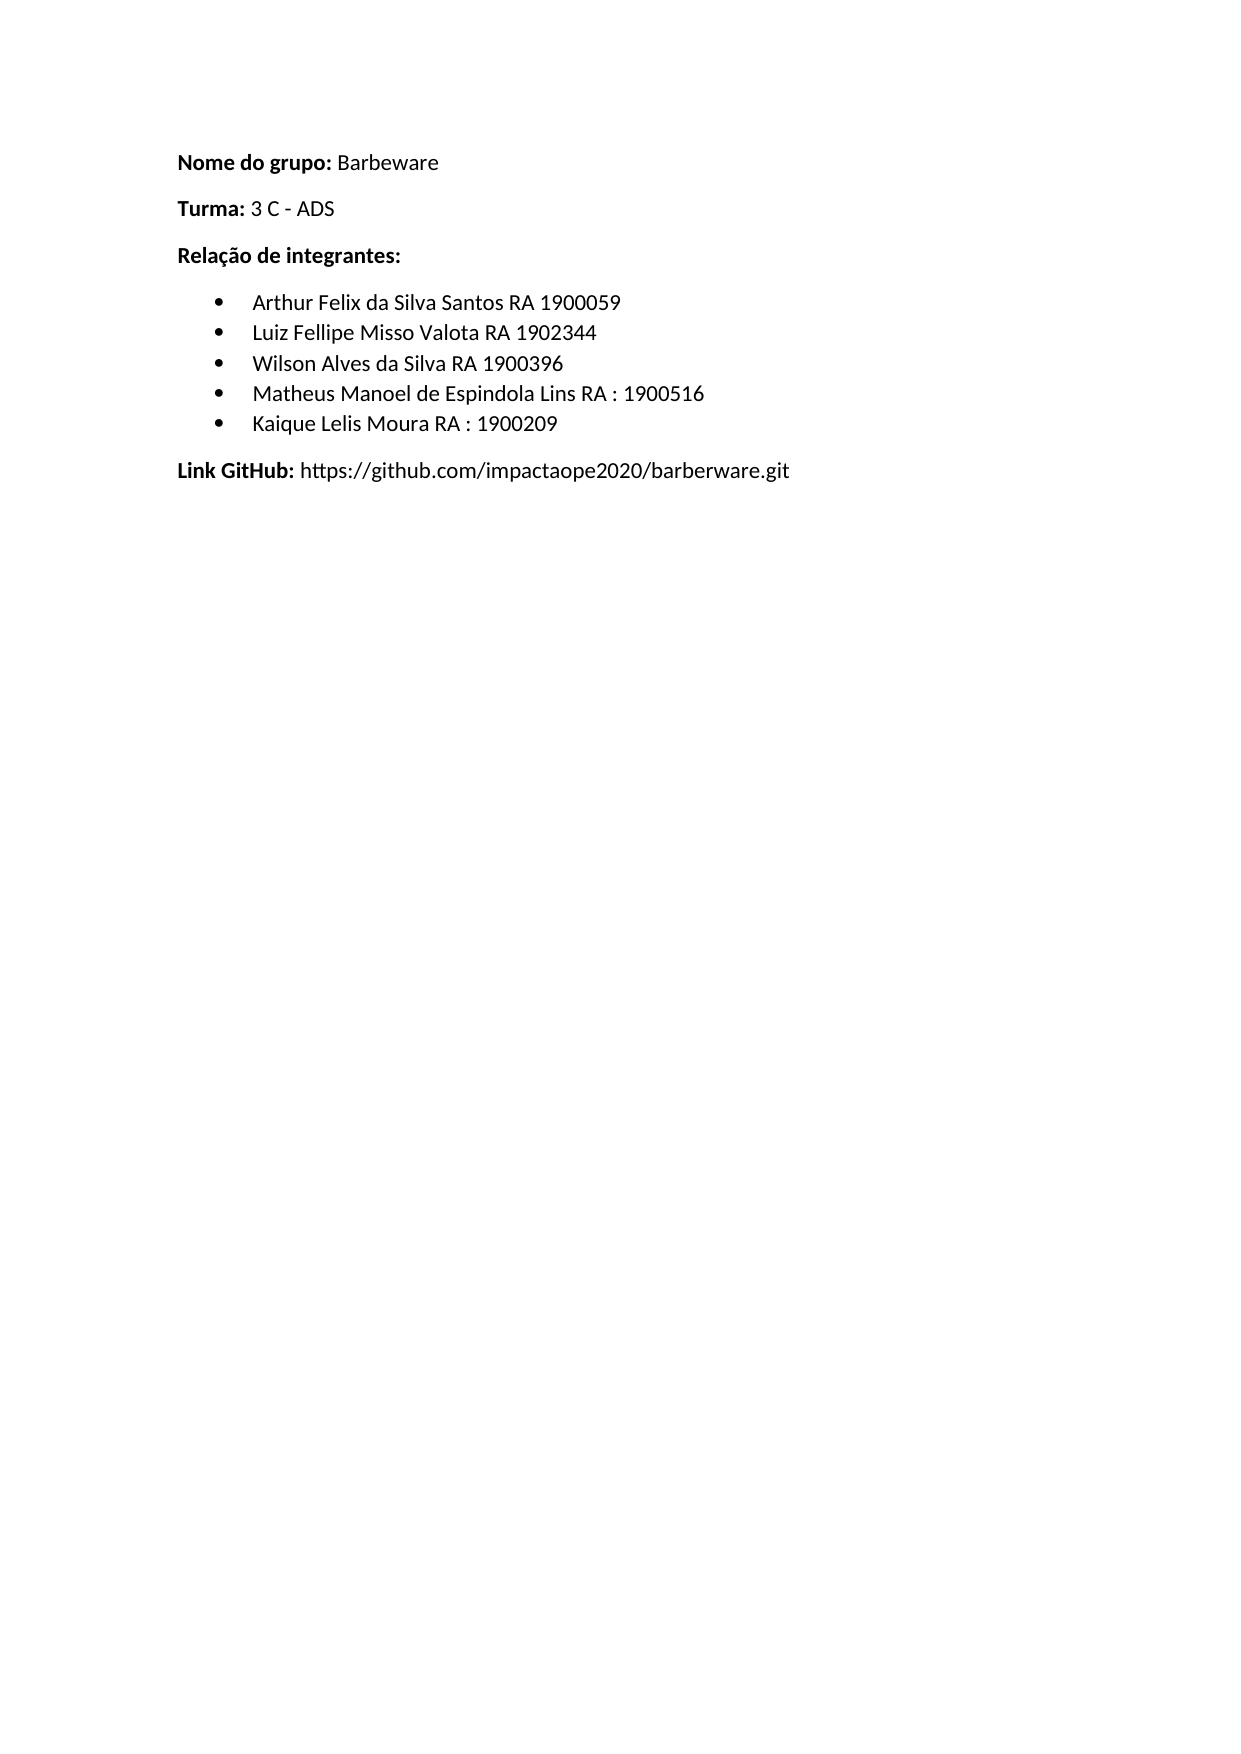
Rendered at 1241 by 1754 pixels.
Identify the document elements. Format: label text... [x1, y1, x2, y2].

list Kaique Lelis Moura RA : 1900209 [215, 409, 1063, 437]
text Turma: 3 C - ADS [177, 194, 1063, 222]
list Arthur Felix da Silva Santos RA 1900059 [215, 288, 1063, 316]
text Relação de integrantes: [177, 241, 1063, 269]
text Nome do grupo: Barbeware [177, 148, 1063, 176]
list Wilson Alves da Silva RA 1900396 [215, 349, 1063, 377]
list Matheus Manoel de Espindola Lins RA : 1900516 [215, 379, 1063, 407]
list Luiz Fellipe Misso Valota RA 1902344 [215, 318, 1063, 346]
text Link GitHub: https://github.com/impactaope2020/barberware.git [177, 456, 1063, 484]
